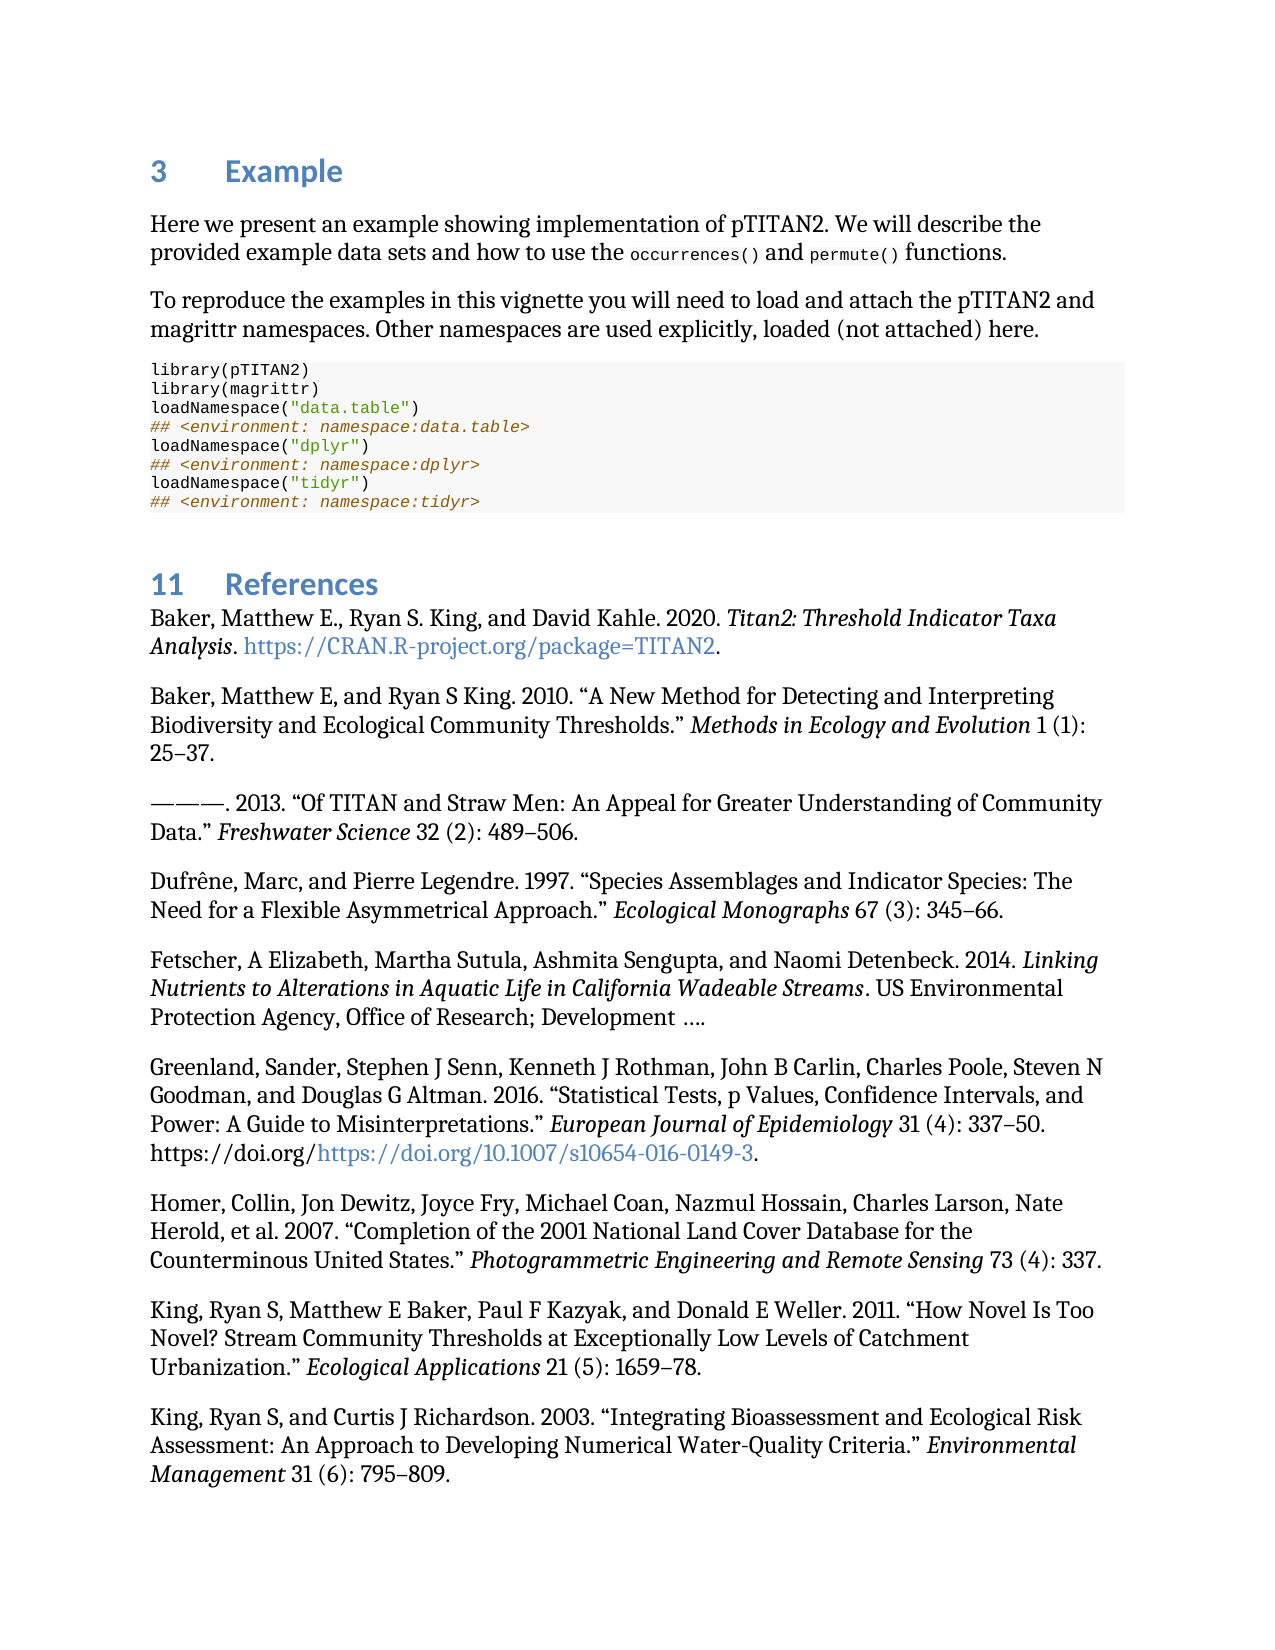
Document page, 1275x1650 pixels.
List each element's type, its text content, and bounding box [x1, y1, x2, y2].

text Greenland, Sander, Stephen J Senn, Kenneth J Rothman, John B Carlin, Charles Poole, Steven N Goodman, and Douglas G Altman. 2016. “Statistical Tests, p Values, Confidence Intervals, and Power: A Guide to Misinterpretations.” European Journal of Epidemiology 31 (4): 337–50. https://doi.org/https://doi.org/10.1007/s10654-016-0149-3. [150, 1053, 1125, 1168]
text ———. 2013. “Of TITAN and Straw Men: An Appeal for Greater Understanding of Community Data.” Freshwater Science 32 (2): 489–506. [150, 789, 1125, 846]
text King, Ryan S, and Curtis J Richardson. 2003. “Integrating Bioassessment and Ecological Risk Assessment: An Approach to Developing Numerical Water-Quality Criteria.” Environmental Management 31 (6): 795–809. [150, 1403, 1125, 1489]
subtitle 11 References [150, 563, 1125, 603]
text King, Ryan S, Matthew E Baker, Paul F Kazyak, and Donald E Weller. 2011. “How Novel Is Too Novel? Stream Community Thresholds at Exceptionally Low Levels of Catchment Urbanization.” Ecological Applications 21 (5): 1659–78. [150, 1296, 1125, 1382]
text Baker, Matthew E., Ryan S. King, and David Kahle. 2020. Titan2: Threshold Indicator Taxa Analysis. https://CRAN.R-project.org/package=TITAN2. [150, 603, 1125, 661]
subtitle 3 Example [150, 150, 1125, 191]
text library(pTITAN2) library(magrittr) loadNamespace("data.table") ## <environment: namespace:data.table> loadNamespace("dplyr") ## <environment: namespace:dplyr> loadNamespace("tidyr") ## <environment: namespace:tidyr> [150, 362, 1125, 513]
text To reproduce the examples in this vignette you will need to load and attach the pTITAN2 and magrittr namespaces. Other namespaces are used explicitly, loaded (not attached) here. [150, 286, 1125, 343]
text Fetscher, A Elizabeth, Martha Sutula, Ashmita Sengupta, and Naomi Detenbeck. 2014. Linking Nutrients to Alterations in Aquatic Life in California Wadeable Streams. US Environmental Protection Agency, Office of Research; Development …. [150, 946, 1125, 1032]
text Dufrêne, Marc, and Pierre Legendre. 1997. “Species Assemblages and Indicator Species: The Need for a Flexible Asymmetrical Approach.” Ecological Monographs 67 (3): 345–66. [150, 867, 1125, 925]
text Baker, Matthew E, and Ryan S King. 2010. “A New Method for Detecting and Interpreting Biodiversity and Ecological Community Thresholds.” Methods in Ecology and Evolution 1 (1): 25–37. [150, 682, 1125, 768]
text Homer, Collin, Jon Dewitz, Joyce Fry, Michael Coan, Nazmul Hossain, Charles Larson, Nate Herold, et al. 2007. “Completion of the 2001 National Land Cover Database for the Counterminous United States.” Photogrammetric Engineering and Remote Sensing 73 (4): 337. [150, 1188, 1125, 1275]
text Here we present an example showing implementation of pTITAN2. We will describe the provided example data sets and how to use the occurrences() and permute() functions. [150, 209, 1125, 267]
